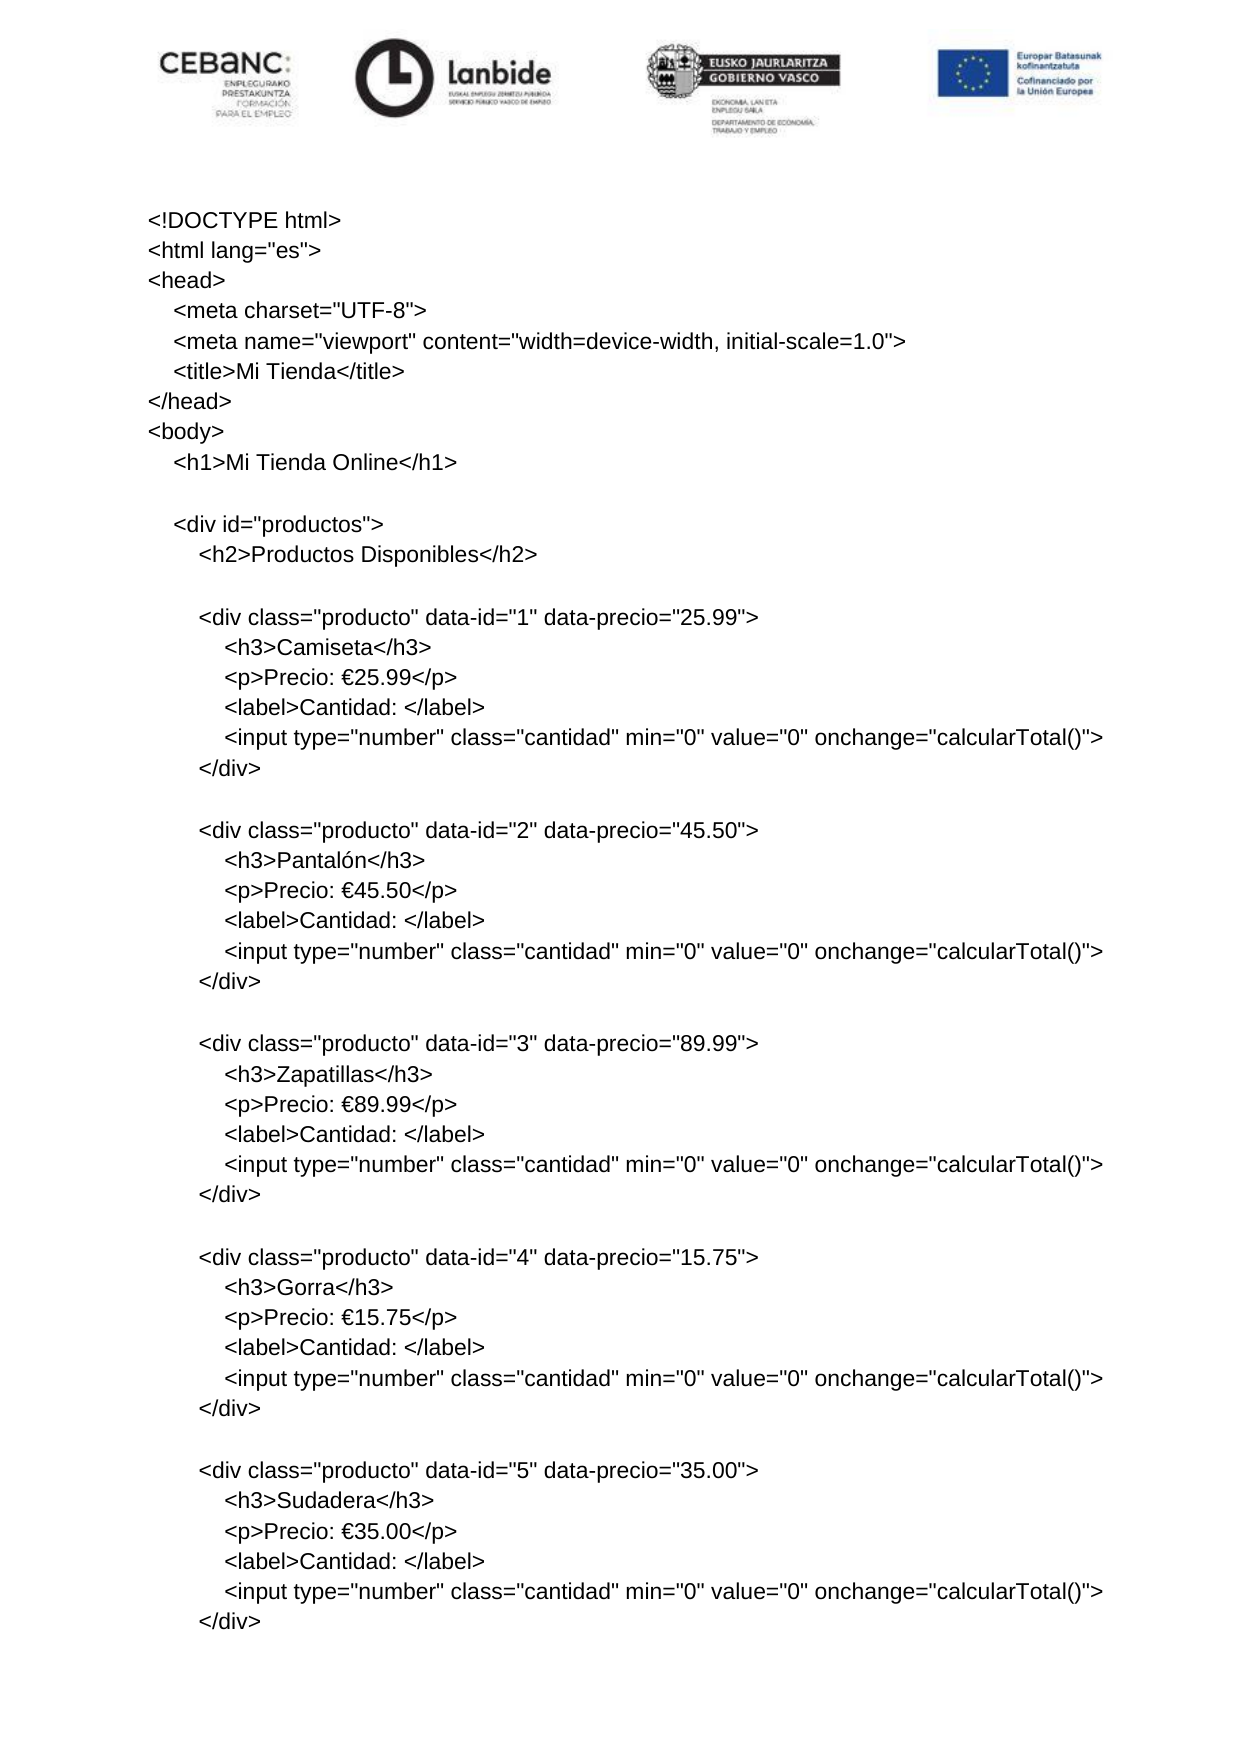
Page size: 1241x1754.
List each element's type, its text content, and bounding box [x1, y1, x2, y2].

text <meta name="viewport" content="width=device-width, initial-scale=1.0"> [148, 328, 1122, 354]
text <input type="number" class="cantidad" min="0" value="0" onchange="calcularTotal()"> [148, 1578, 1122, 1604]
text <div class="producto" data-id="2" data-precio="45.50"> [148, 817, 1122, 843]
text <input type="number" class="cantidad" min="0" value="0" onchange="calcularTotal()"> [148, 724, 1122, 751]
text <html lang="es"> [148, 237, 1122, 263]
text </div> [148, 754, 1122, 781]
text <meta charset="UTF-8"> [148, 297, 1122, 324]
text <h3>Pantalón</h3> [148, 847, 1122, 873]
text <h3>Sudadera</h3> [148, 1487, 1122, 1514]
text <p>Precio: €25.99</p> [148, 664, 1122, 690]
text </div> [148, 968, 1122, 994]
text <!DOCTYPE html> [148, 207, 1122, 233]
text <div class="producto" data-id="5" data-precio="35.00"> [148, 1457, 1122, 1483]
text <body> [148, 418, 1122, 444]
text <input type="number" class="cantidad" min="0" value="0" onchange="calcularTotal()"> [148, 1364, 1122, 1391]
text <div id="productos"> [148, 511, 1122, 537]
text <div class="producto" data-id="1" data-precio="25.99"> [148, 603, 1122, 630]
text <label>Cantidad: </label> [148, 1334, 1122, 1361]
text <h3>Zapatillas</h3> [148, 1061, 1122, 1087]
text <h3>Camiseta</h3> [148, 634, 1122, 660]
text <input type="number" class="cantidad" min="0" value="0" onchange="calcularTotal()"> [148, 938, 1122, 964]
text <h2>Productos Disponibles</h2> [148, 541, 1122, 567]
text <label>Cantidad: </label> [148, 1548, 1122, 1574]
text <p>Precio: €15.75</p> [148, 1304, 1122, 1331]
text <title>Mi Tienda</title> [148, 358, 1122, 384]
text </div> [148, 1395, 1122, 1421]
text <label>Cantidad: </label> [148, 694, 1122, 720]
text <label>Cantidad: </label> [148, 1121, 1122, 1147]
text <p>Precio: €89.99</p> [148, 1091, 1122, 1117]
text <input type="number" class="cantidad" min="0" value="0" onchange="calcularTotal()"> [148, 1151, 1122, 1177]
text <div class="producto" data-id="3" data-precio="89.99"> [148, 1030, 1122, 1057]
text <h1>Mi Tienda Online</h1> [148, 448, 1122, 475]
text <p>Precio: €35.00</p> [148, 1518, 1122, 1544]
text <div class="producto" data-id="4" data-precio="15.75"> [148, 1244, 1122, 1270]
text <p>Precio: €45.50</p> [148, 877, 1122, 904]
text <h3>Gorra</h3> [148, 1274, 1122, 1300]
text </div> [148, 1181, 1122, 1208]
text <head> [148, 267, 1122, 293]
text </head> [148, 388, 1122, 414]
text </div> [148, 1608, 1122, 1634]
text <label>Cantidad: </label> [148, 907, 1122, 934]
picture [147, 29, 1123, 150]
